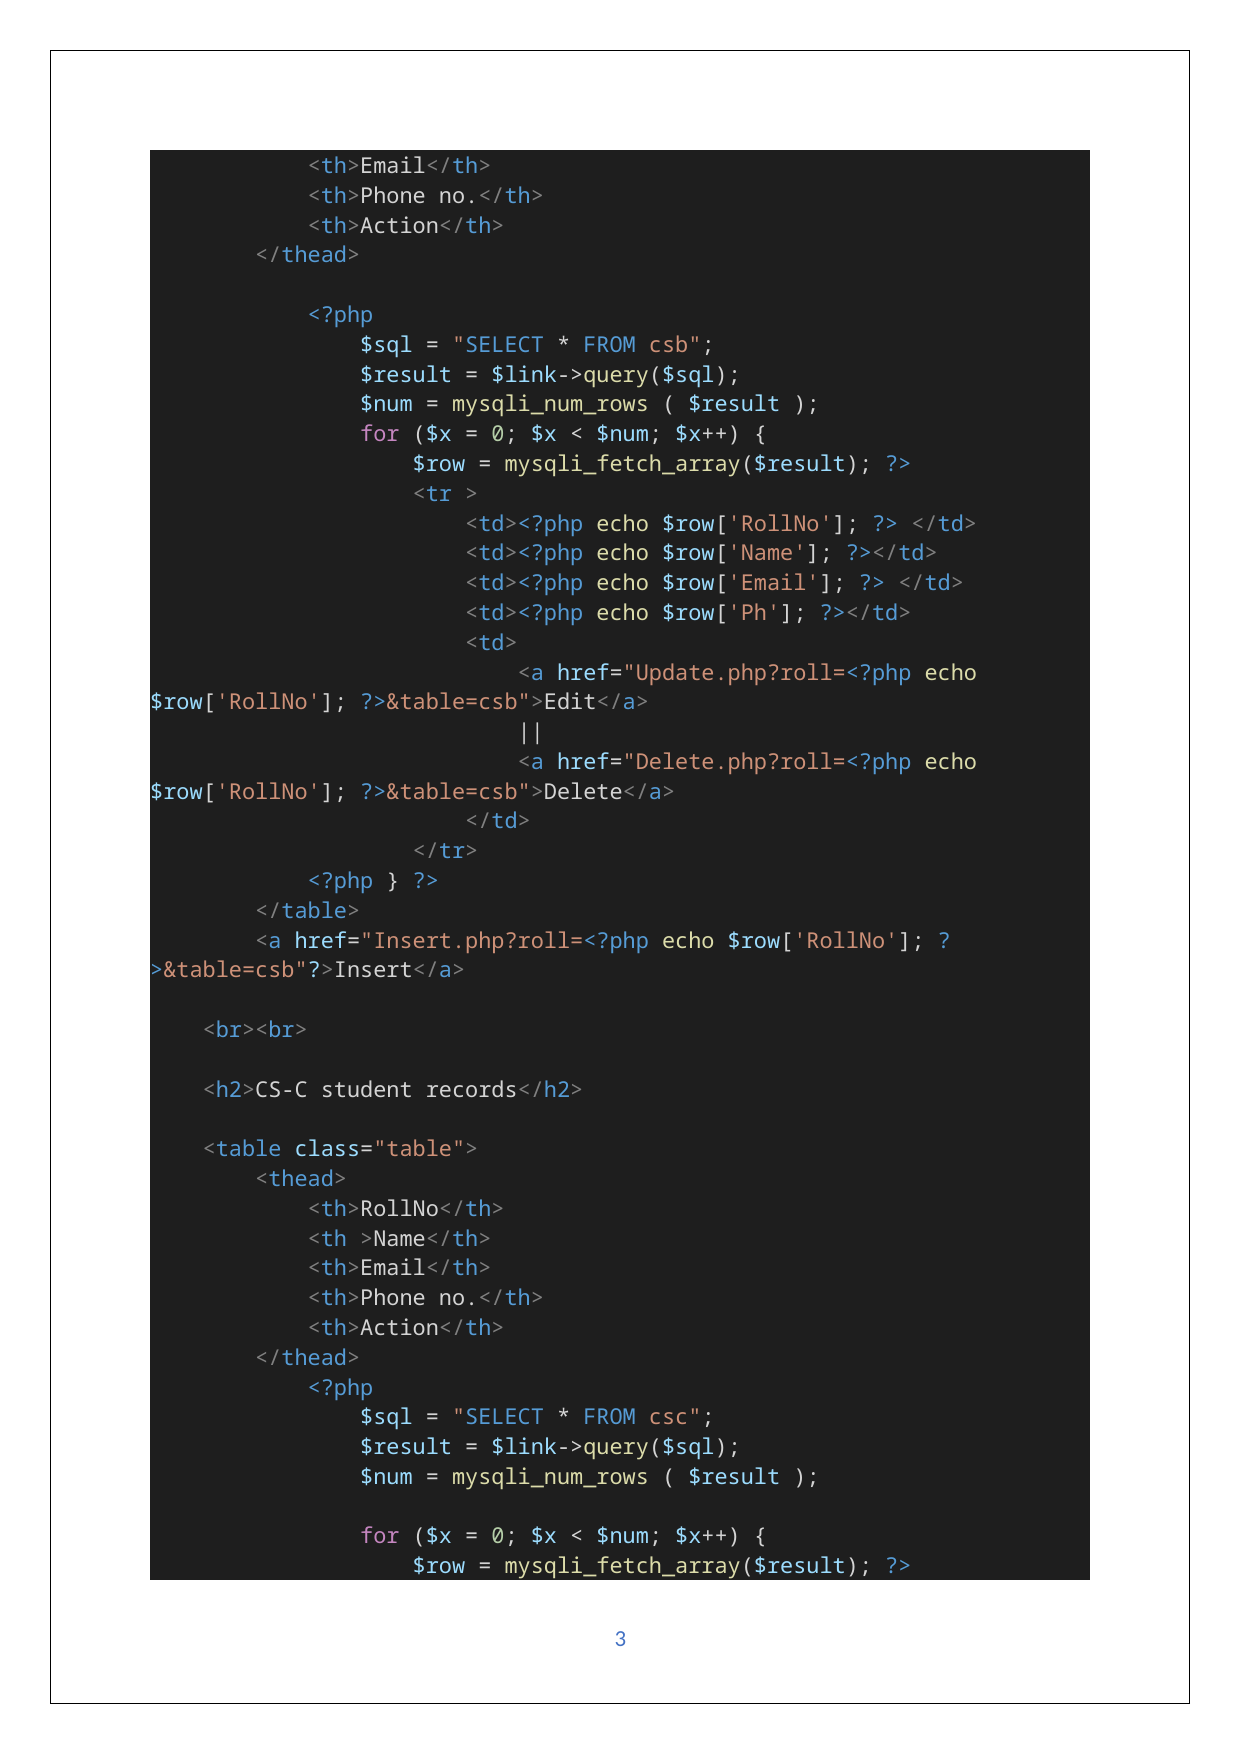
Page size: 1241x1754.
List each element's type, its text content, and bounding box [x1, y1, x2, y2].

text <th>RollNo</th> [150, 1193, 1090, 1222]
text <?php } ?> [150, 865, 1090, 895]
text $sql = "SELECT * FROM csb"; [150, 329, 1090, 358]
text </thead> [150, 1342, 1090, 1371]
text <th>Phone no.</th> [150, 180, 1090, 209]
text $num = mysqli_num_rows ( $result ); [150, 1461, 1090, 1491]
text for ($x = 0; $x < $num; $x++) { [150, 418, 1090, 448]
text <a href="Update.php?roll=<?php echo $row['RollNo']; ?>&table=csb">Edit</a> [150, 656, 1090, 716]
text <th>Phone no.</th> [150, 1282, 1090, 1312]
text <?php [150, 1371, 1090, 1401]
text || [150, 716, 1090, 746]
text <h2>CS-C student records</h2> [150, 1073, 1090, 1103]
text <th>Action</th> [150, 209, 1090, 239]
text $result = $link->query($sql); [150, 1431, 1090, 1461]
text </table> [150, 895, 1090, 924]
text </tr> [150, 835, 1090, 865]
text <td><?php echo $row['Name']; ?></td> [150, 537, 1090, 567]
text $row = mysqli_fetch_array($result); ?> [150, 448, 1090, 478]
text for ($x = 0; $x < $num; $x++) { [150, 1520, 1090, 1550]
text $num = mysqli_num_rows ( $result ); [150, 388, 1090, 418]
text <th>Email</th> [150, 1252, 1090, 1282]
text <?php [150, 299, 1090, 329]
text </thead> [150, 239, 1090, 269]
text <a href="Delete.php?roll=<?php echo $row['RollNo']; ?>&table=csb">Delete</a> [150, 746, 1090, 805]
text <td><?php echo $row['Ph']; ?></td> [150, 597, 1090, 627]
text $row = mysqli_fetch_array($result); ?> [150, 1550, 1090, 1580]
text <td><?php echo $row['RollNo']; ?> </td> [150, 507, 1090, 537]
text <br><br> [150, 1014, 1090, 1044]
text <table class="table"> [150, 1133, 1090, 1163]
text <th>Action</th> [150, 1312, 1090, 1342]
text $result = $link->query($sql); [150, 358, 1090, 388]
text <a href="Insert.php?roll=<?php echo $row['RollNo']; ?>&table=csb"?>Insert</a> [150, 924, 1090, 984]
text <tr > [150, 478, 1090, 507]
text <td> [150, 627, 1090, 656]
text <thead> [150, 1163, 1090, 1193]
text <td><?php echo $row['Email']; ?> </td> [150, 567, 1090, 597]
text <th >Name</th> [150, 1222, 1090, 1252]
text $sql = "SELECT * FROM csc"; [150, 1401, 1090, 1431]
text <th>Email</th> [150, 150, 1090, 180]
text </td> [150, 805, 1090, 835]
